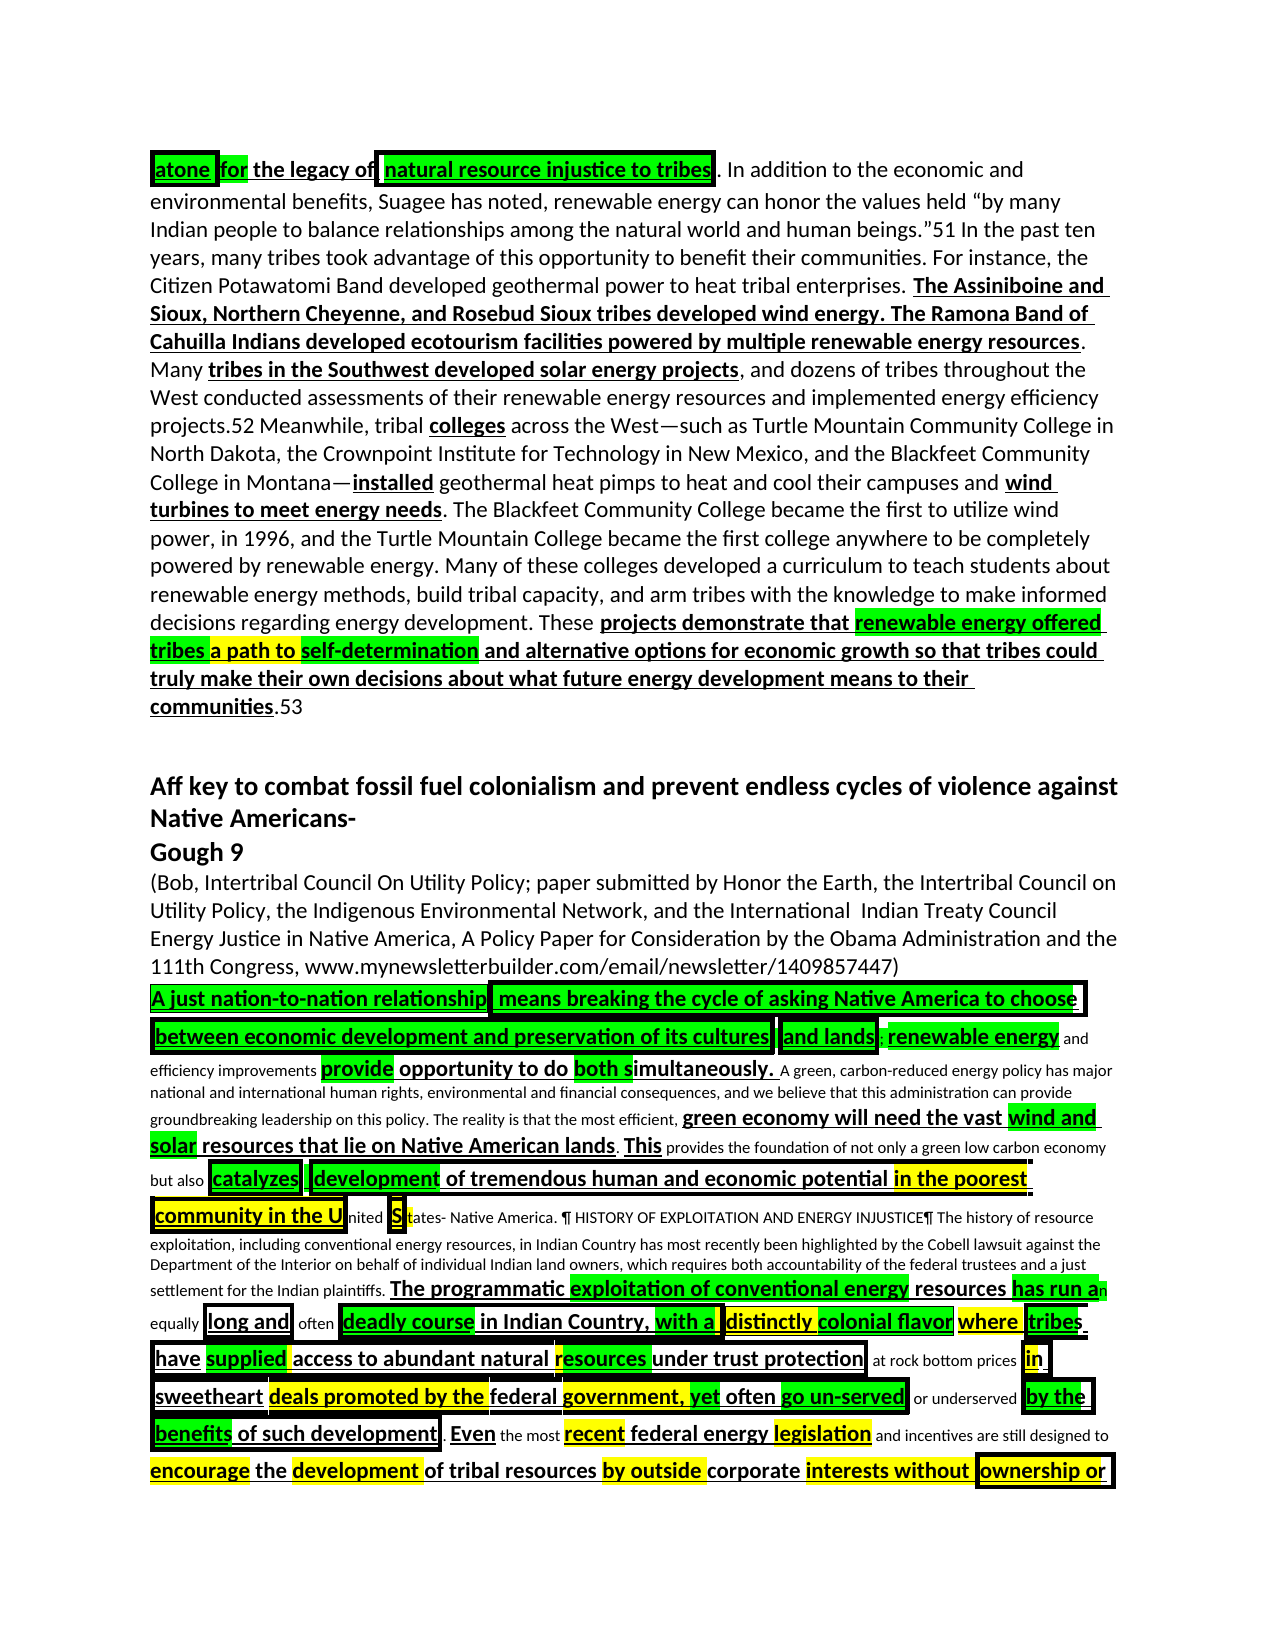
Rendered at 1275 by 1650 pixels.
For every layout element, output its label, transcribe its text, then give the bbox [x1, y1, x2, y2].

subtitle Aff key to combat fossil fuel colonialism and prevent endless cycles of violence against Native Americans- [150, 769, 1125, 835]
text (Bob, Intertribal Council On Utility Policy; paper submitted by Honor the Earth, the Intertribal Council on Utility Policy, the Indigenous Environmental Network, and the International Indian Treaty Council Energy Justice in Native America, A Policy Paper for Consideration by the Obama Administration and the 111th Congress, www.mynewsletterbuilder.com/email/newsletter/1409857447) [150, 868, 1125, 980]
text Gough 9 [150, 835, 1125, 868]
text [150, 980, 1125, 1489]
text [150, 150, 1125, 720]
